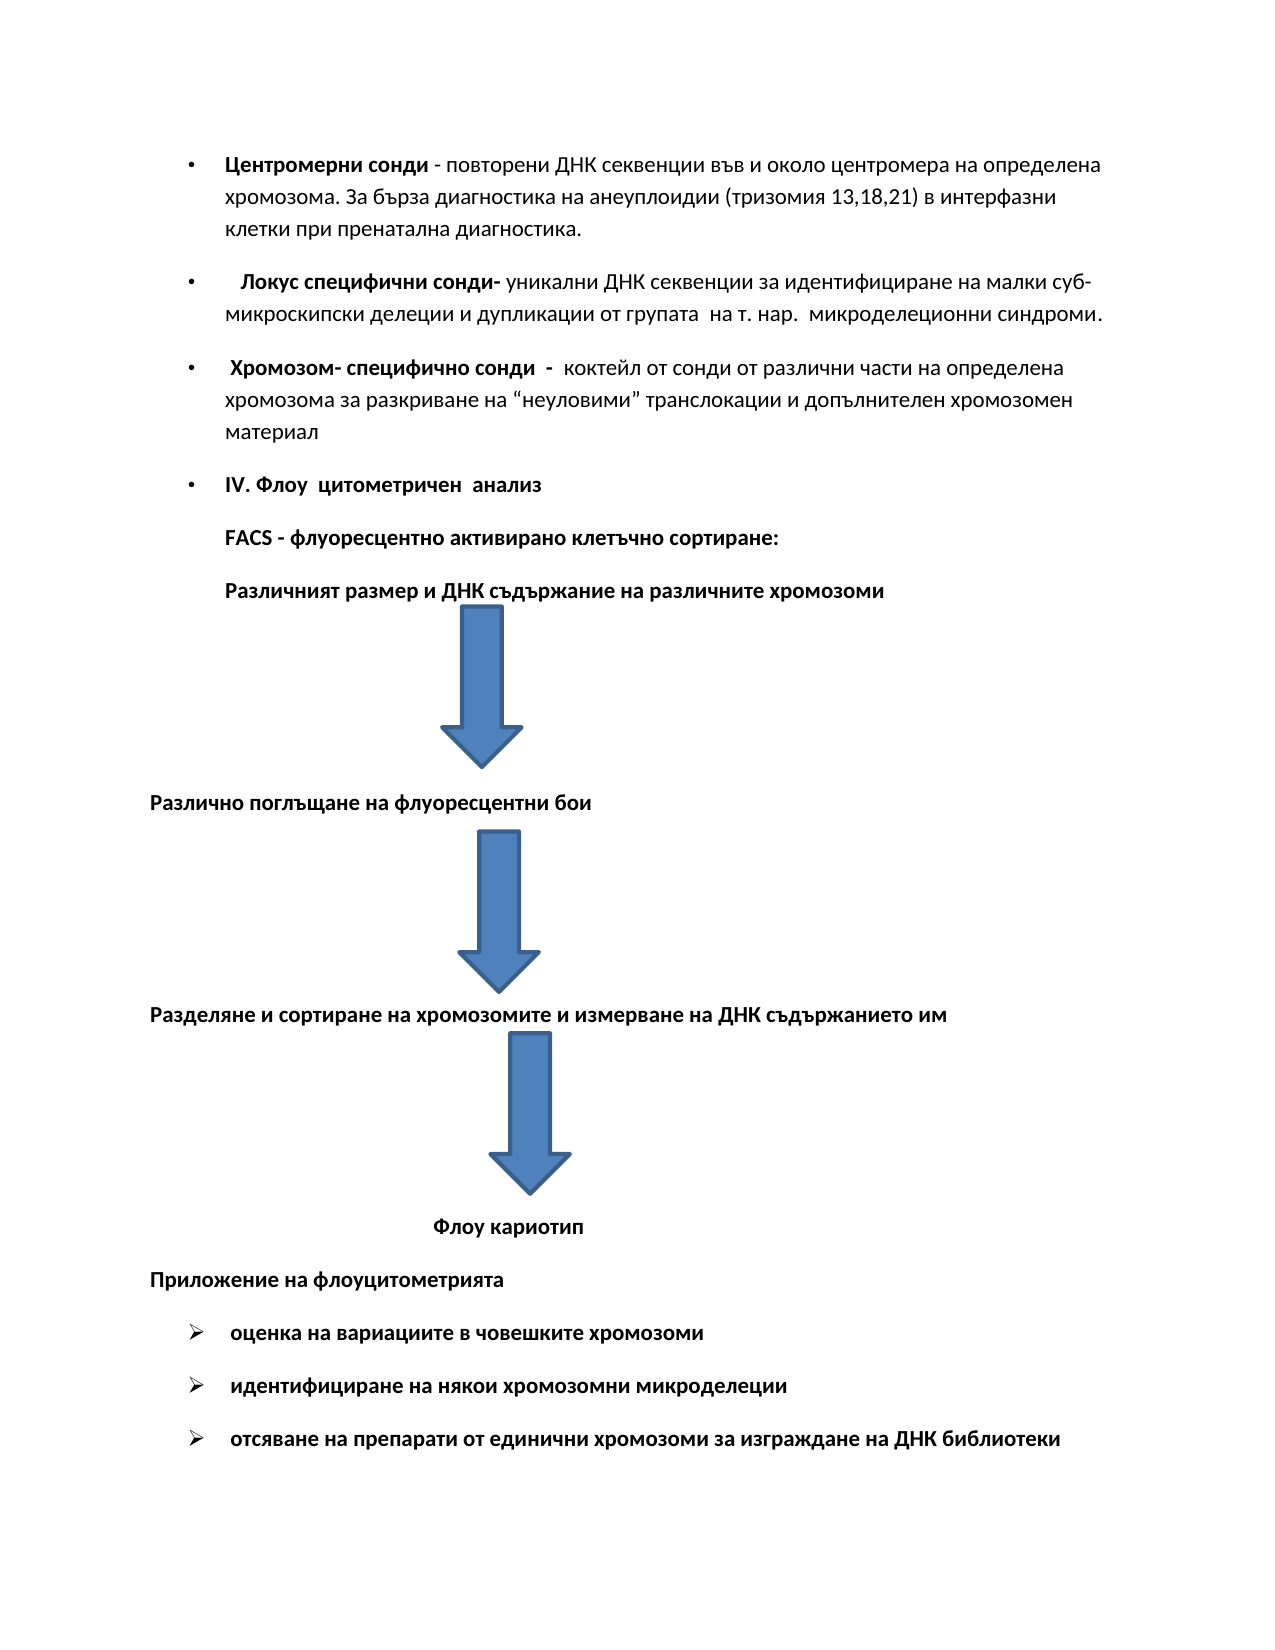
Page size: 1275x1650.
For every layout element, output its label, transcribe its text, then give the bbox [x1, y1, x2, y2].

text FACS - флуоресцентно активирано клетъчно сортиране: [225, 523, 1125, 551]
list отсяване на препарати от единични хромозоми за изграждане на ДНК библиотеки [187, 1424, 1125, 1452]
list Центромерни сонди - повторени ДНК секвенции във и около центромера на определена хромозома. За бърза диагностика на анеуплоидии (тризомия 13,18,21) в интерфазни клетки при пренатална диагностика. [187, 150, 1125, 242]
text Флоу кариотип [150, 1212, 1125, 1240]
text Приложение на флоуцитометрията [150, 1265, 1125, 1293]
list IV. Флоу цитометричен анализ [187, 470, 1125, 498]
text Разделяне и сортиране на хромозомите и измерване на ДНК съдържанието им [150, 1000, 1125, 1028]
list оценка на вариациите в човешките хромозоми [187, 1318, 1125, 1346]
list Хромозом- специфично сонди - коктейл от сонди от различни части на определена хромозома за разкриване на “неуловими” транслокации и допълнителен хромозомен материал [187, 353, 1125, 445]
list идентифициране на някои хромозомни микроделеции [187, 1371, 1125, 1399]
text Различният размер и ДНК съдържание на различните хромозоми [225, 576, 1125, 604]
text Различно поглъщане на флуоресцентни бои [150, 788, 1125, 816]
list Локус специфични сонди- уникални ДНК секвенции за идентифициране на малки суб-микроскипски делеции и дупликации от групата на т. нар. микроделеционни синдроми. [187, 267, 1125, 328]
